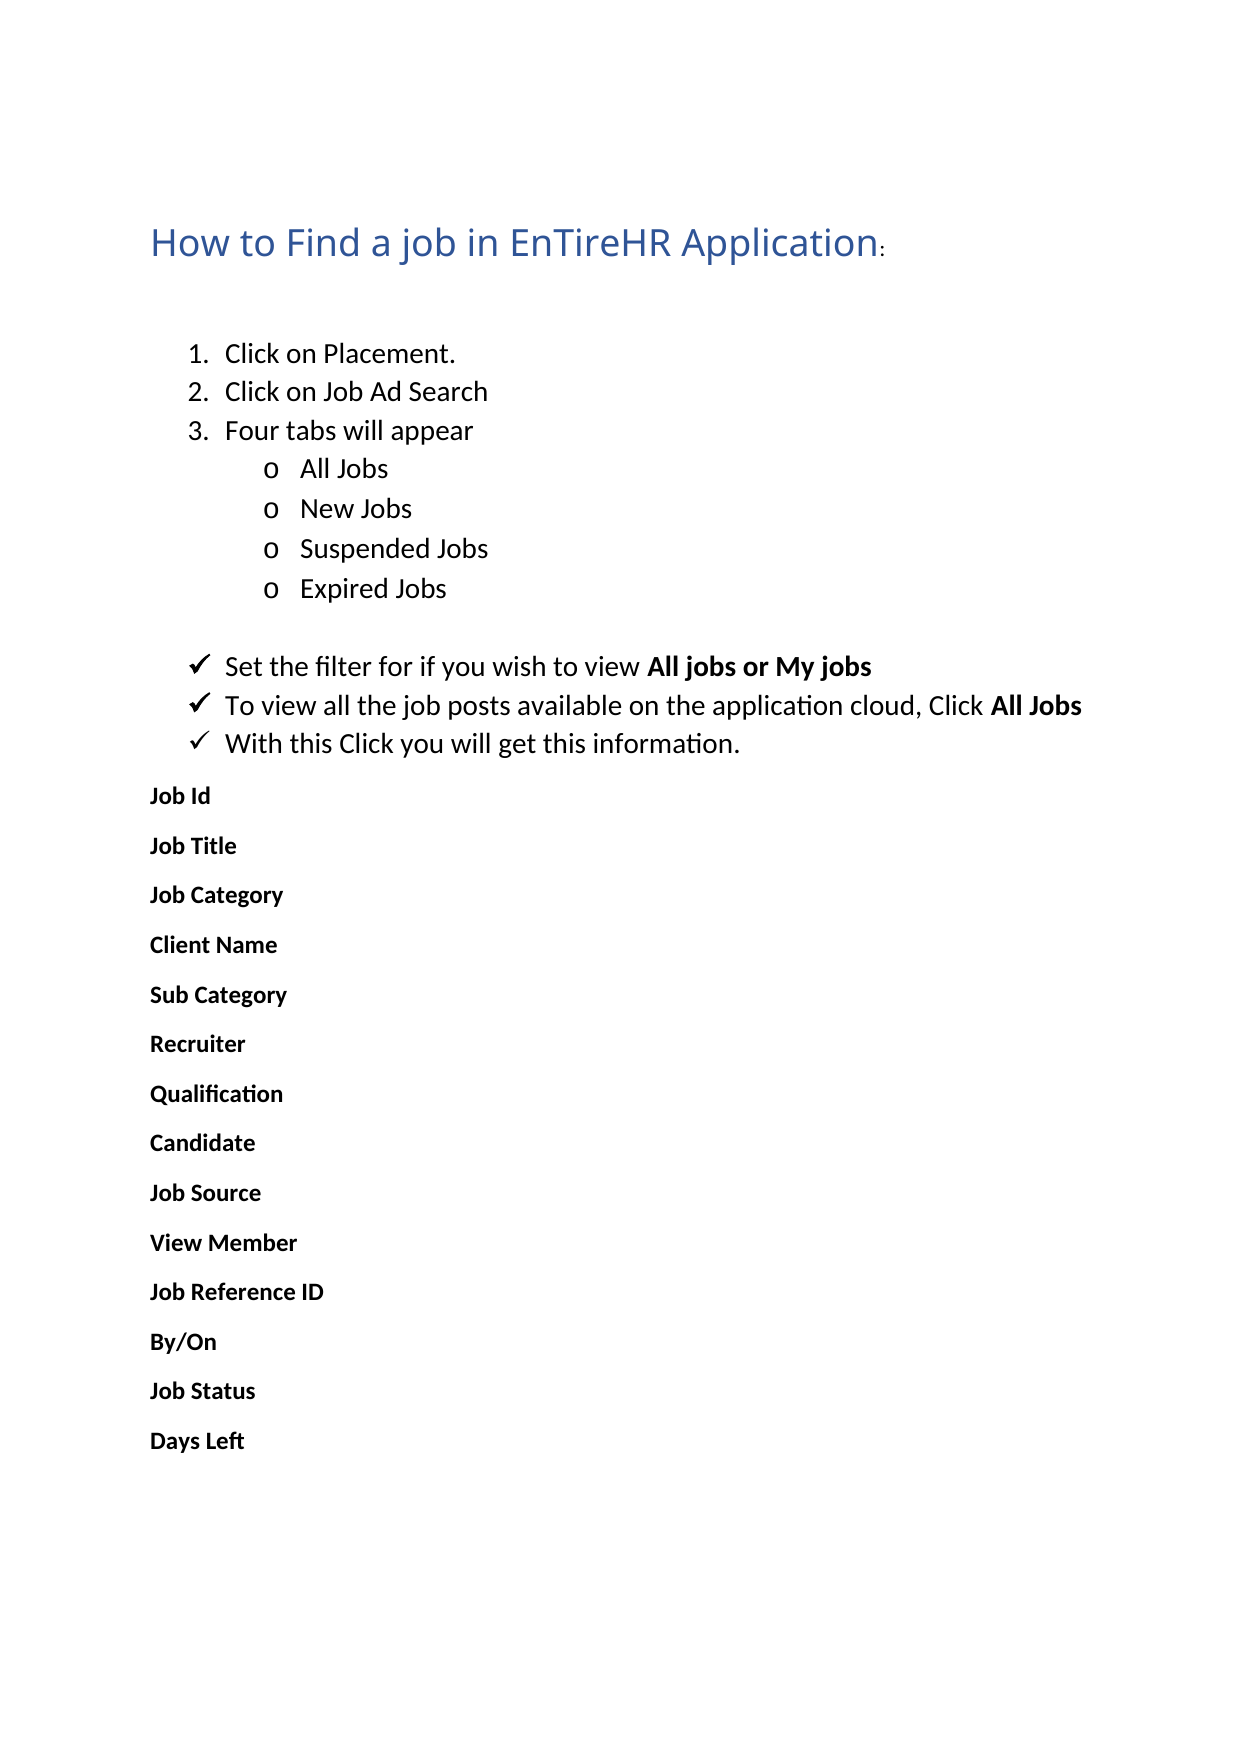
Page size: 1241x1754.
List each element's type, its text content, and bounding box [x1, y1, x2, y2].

list To view all the job posts available on the application cloud, Click All Jobs [187, 687, 1090, 723]
list Expired Jobs [262, 570, 1090, 607]
list Four tabs will appear [187, 412, 1090, 447]
list With this Click you will get this information. [187, 725, 1090, 761]
text Job Source [150, 1177, 1090, 1208]
list Click on Placement. [187, 335, 1090, 370]
text Job Reference ID [150, 1276, 1090, 1307]
text By/On [150, 1326, 1090, 1356]
list Set the filter for if you wish to view All jobs or My jobs [187, 648, 1090, 684]
text Sub Category [150, 979, 1090, 1009]
text Job Title [150, 830, 1090, 861]
text Job Category [150, 880, 1090, 910]
text Job Id [150, 781, 1090, 811]
list New Jobs [262, 490, 1090, 527]
text Client Name [150, 929, 1090, 960]
text View Member [150, 1227, 1090, 1257]
list Suspended Jobs [262, 530, 1090, 567]
list Click on Job Ad Search [187, 373, 1090, 409]
text Qualification [150, 1078, 1090, 1108]
text Recruiter [150, 1028, 1090, 1059]
text Days Left [150, 1425, 1090, 1456]
list All Jobs [262, 450, 1090, 487]
text Job Status [150, 1376, 1090, 1406]
text Candidate [150, 1128, 1090, 1158]
text How to Find a job in EnTireHR Application: [150, 216, 1090, 267]
